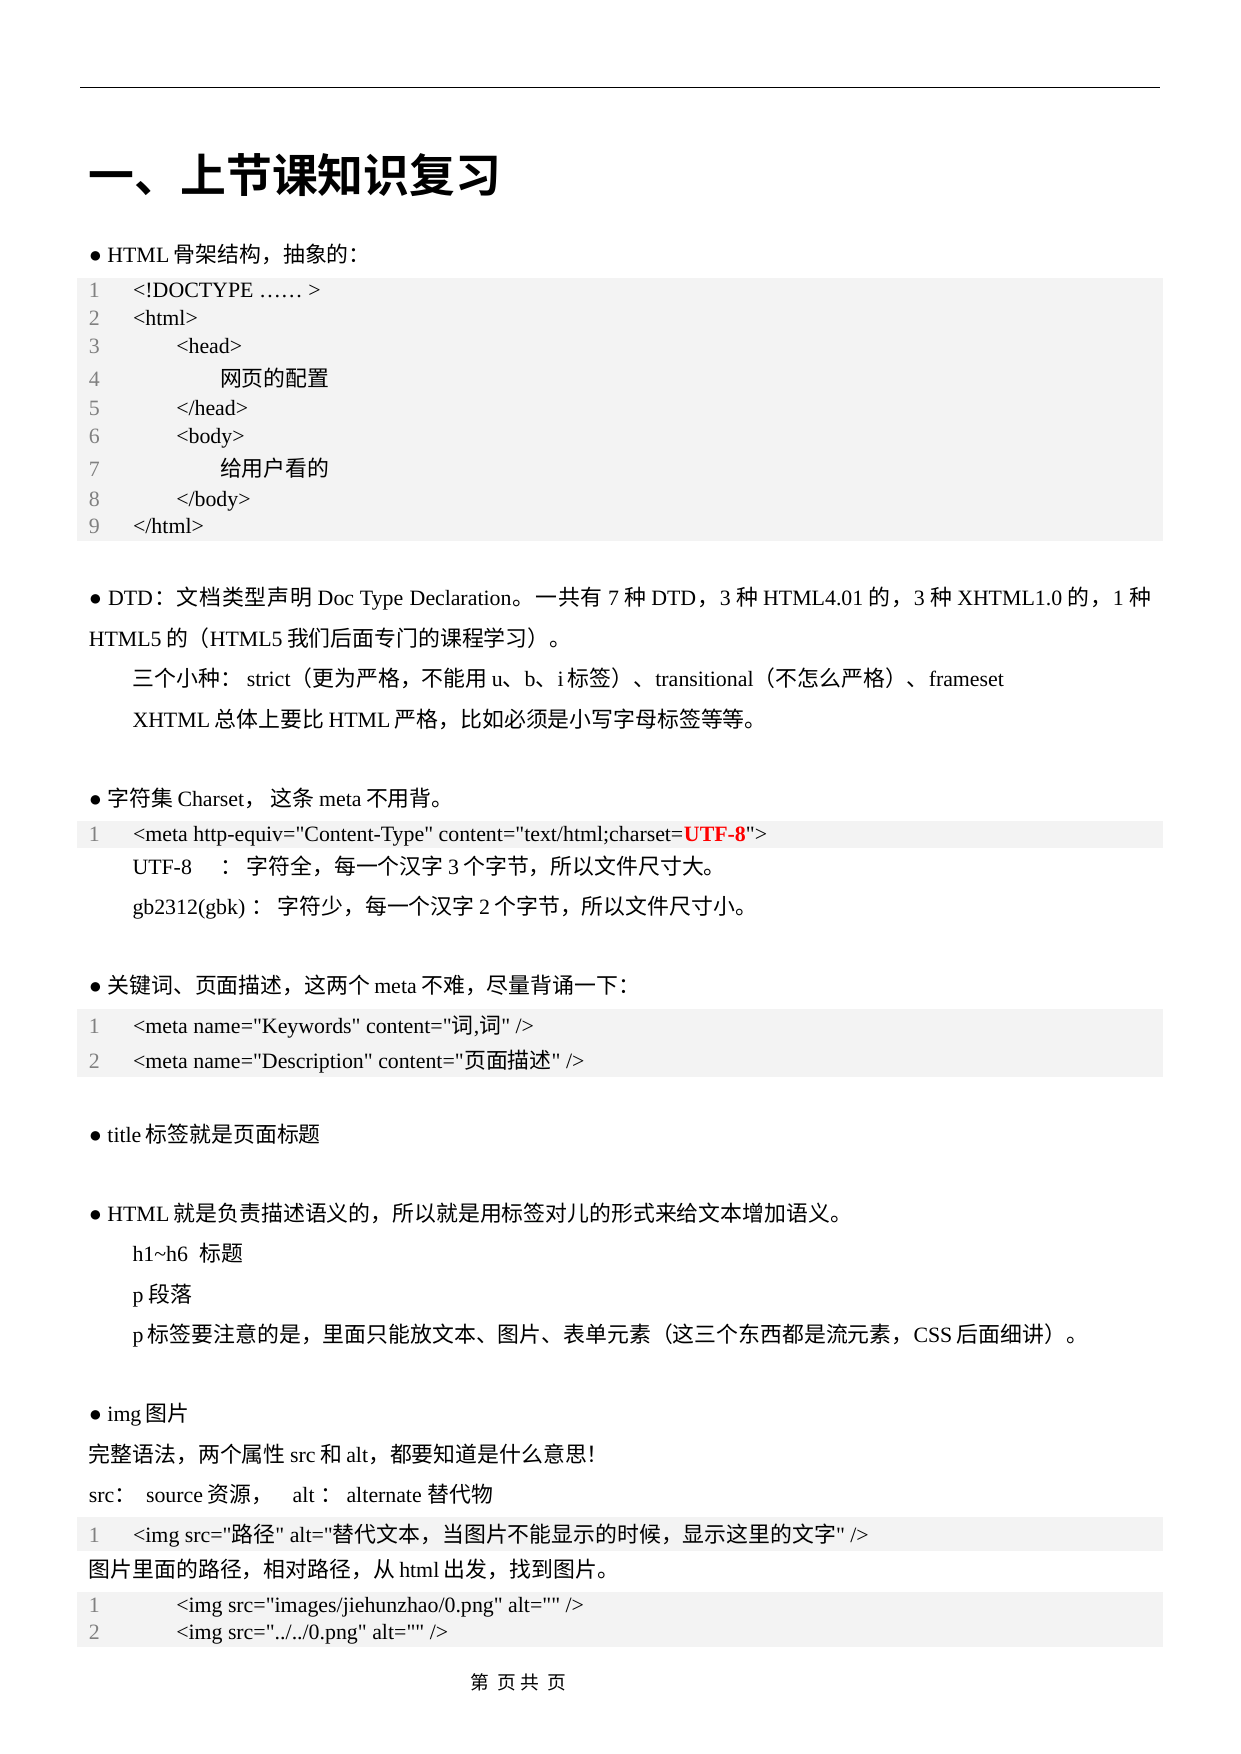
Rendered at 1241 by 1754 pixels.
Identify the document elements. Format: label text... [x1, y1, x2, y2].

table_header <img src="路径" alt="替代文本，当图片不能显示的时候，显示这里的文字" /> [77, 1517, 1163, 1551]
text ● HTML就是负责描述语义的，所以就是用标签对儿的形式来给文本增加语义。 [88, 1195, 1152, 1228]
text UTF-8 ： 字符全，每一个汉字3个字节，所以文件尺寸大。 [88, 848, 1152, 881]
text h1~h6 标题 [88, 1236, 1152, 1268]
text 三个小种： strict（更为严格，不能用u、b、i标签）、transitional（不怎么严格）、frameset [88, 661, 1152, 693]
text ● 字符集Charset， 这条meta不用背。 [88, 780, 1152, 813]
text gb2312(gbk) ： 字符少，每一个汉字2个字节，所以文件尺寸小。 [88, 889, 1152, 921]
text ● DTD：文档类型声明Doc Type Declaration。一共有7种DTD，3种HTML4.01的，3种XHTML1.0的，1种HTML5的（HTML5我们后面专门的课程学习）。 [88, 580, 1152, 653]
table_header <meta http-equiv="Content-Type" content="text/html;charset=UTF-8"> [77, 821, 1163, 848]
text XHTML总体上要比HTML严格，比如必须是小写字母标签等等。 [88, 701, 1152, 734]
subtitle 一、上节课知识复习 [88, 123, 1152, 221]
table_header <img src="images/jiehunzhao/0.png" alt="" /> <img src="../../0.png" alt="" /> [77, 1592, 1163, 1647]
text p 段落 [88, 1276, 1152, 1309]
text src： source资源， alt ： alternate 替代物 [88, 1477, 1152, 1509]
table_header <!DOCTYPE …… > <html> <head> 网页的配置 </head> <body> 给用户看的 </body> </html> [77, 278, 1163, 541]
text p标签要注意的是，里面只能放文本、图片、表单元素（这三个东西都是流元素，CSS后面细讲）。 [88, 1317, 1152, 1349]
text 图片里面的路径，相对路径，从html出发，找到图片。 [88, 1551, 1152, 1584]
text ● HTML骨架结构，抽象的： [88, 237, 1152, 269]
table_header <meta name="Keywords" content="词,词" /> <meta name="Description" content="页面描述" /> [77, 1009, 1163, 1077]
text ● 关键词、页面描述，这两个meta不难，尽量背诵一下： [88, 968, 1152, 1001]
text ● title标签就是页面标题 [88, 1116, 1152, 1149]
text ● img图片 [88, 1396, 1152, 1428]
text 完整语法，两个属性src和alt，都要知道是什么意思！ [88, 1436, 1152, 1469]
